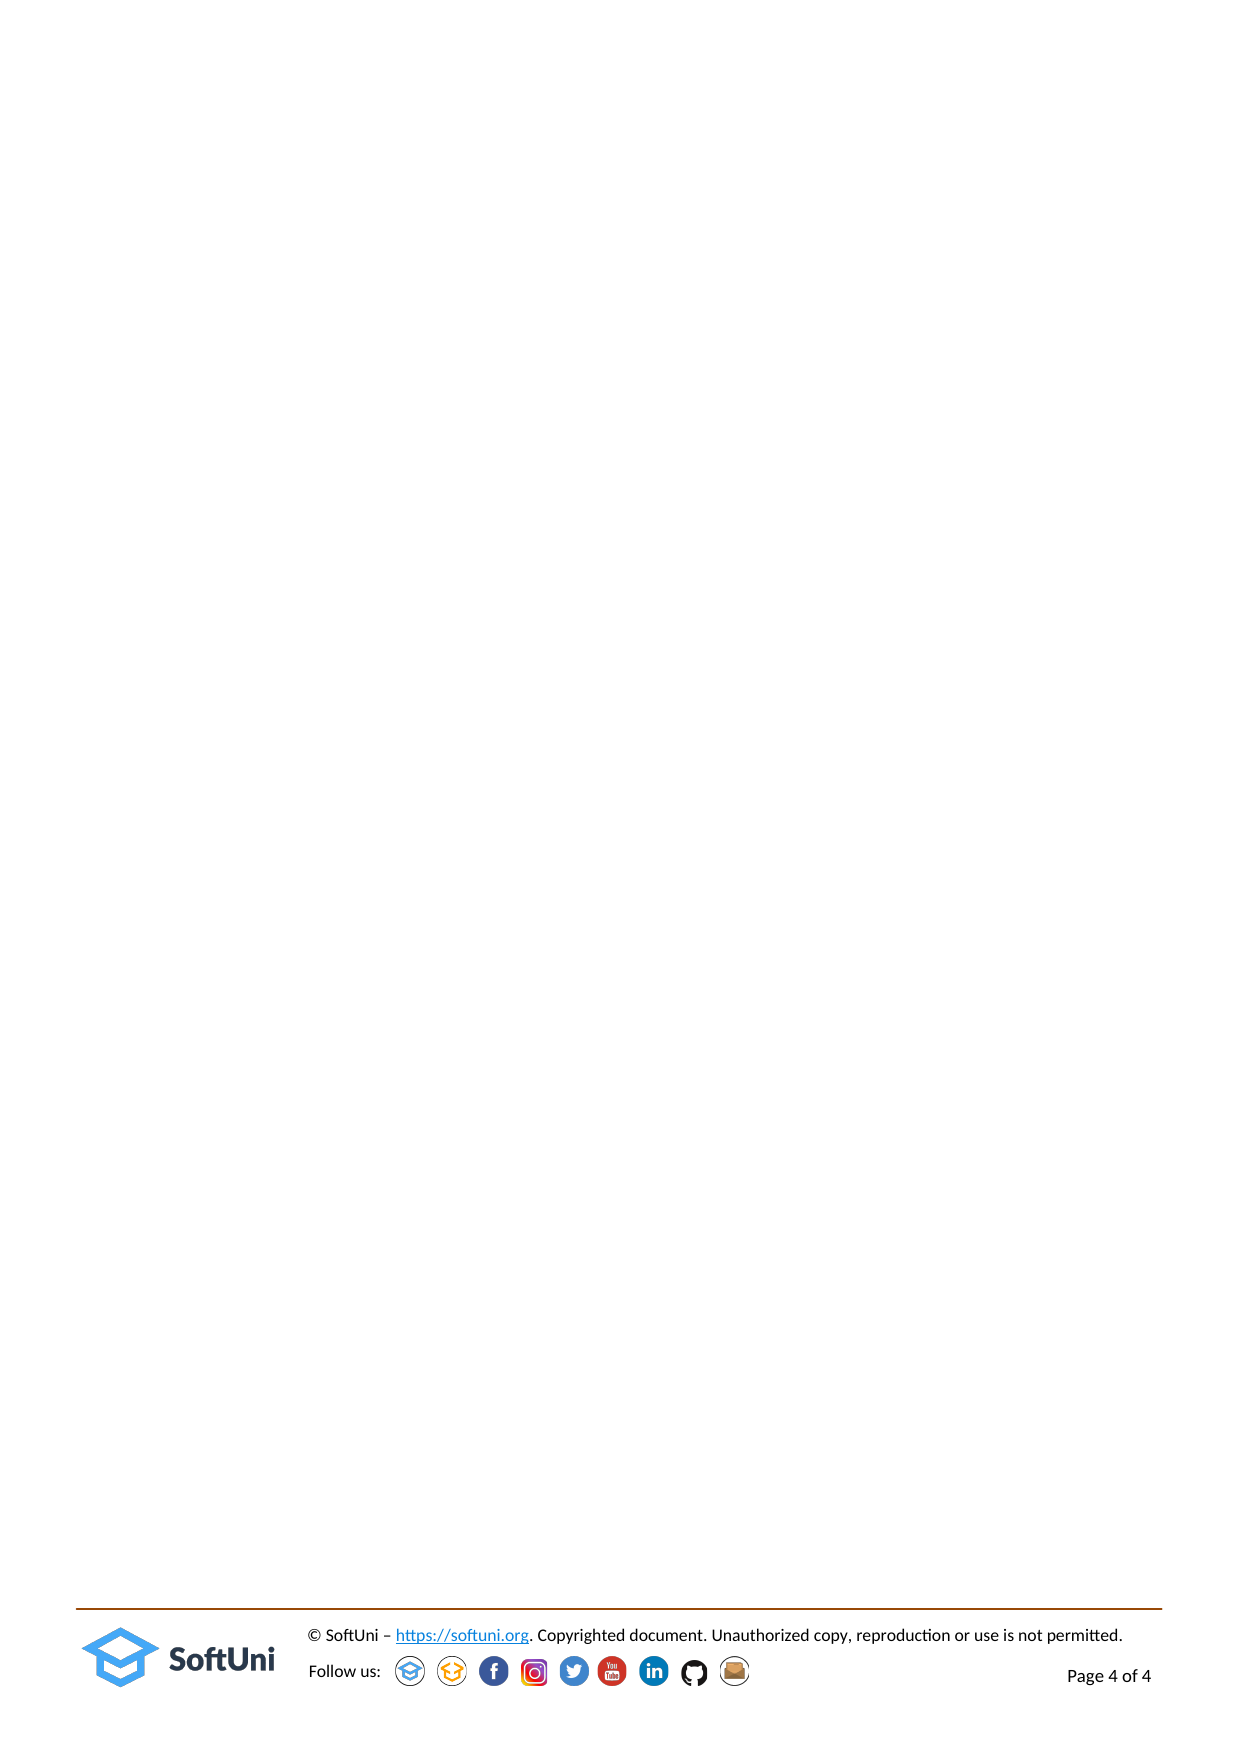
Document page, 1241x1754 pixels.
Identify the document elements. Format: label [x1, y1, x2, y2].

picture [653, 1668, 662, 1678]
picture [395, 1656, 425, 1686]
picture [559, 1656, 589, 1686]
picture [681, 1660, 708, 1686]
picture [720, 1656, 749, 1686]
picture [639, 1656, 648, 1665]
picture [660, 1677, 669, 1686]
picture [75, 1621, 281, 1693]
picture [660, 1656, 669, 1665]
picture [437, 1656, 467, 1686]
picture [479, 1656, 509, 1686]
picture [597, 1656, 627, 1686]
picture [521, 1659, 548, 1686]
picture [639, 1677, 648, 1686]
